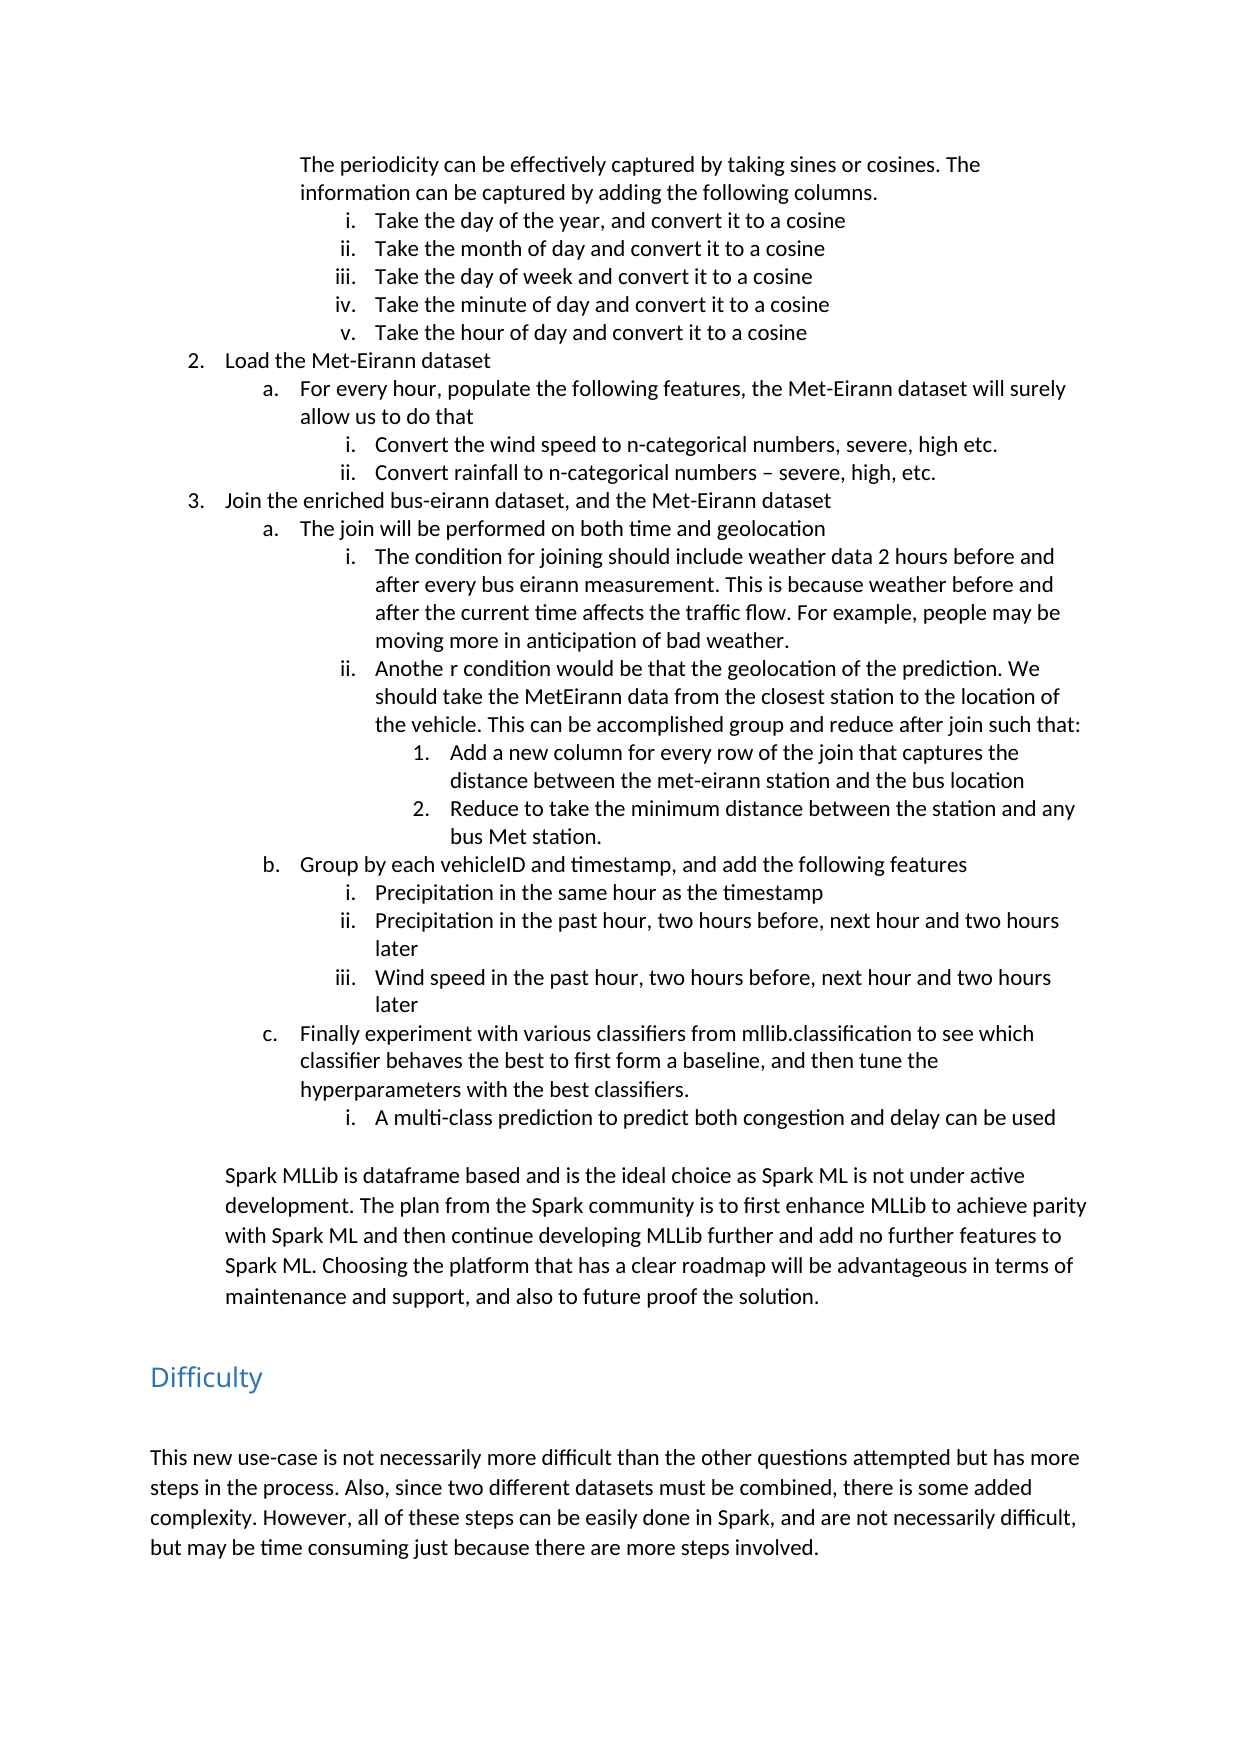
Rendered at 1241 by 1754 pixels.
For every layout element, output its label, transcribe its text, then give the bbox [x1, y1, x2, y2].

list Spark MLLib is dataframe based and is the ideal choice as Spark ML is not under active development. The plan from the Spark community is to first enhance MLLib to achieve parity with Spark ML and then continue developing MLLib further and add no further features to Spark ML. Choosing the platform that has a clear roadmap will be advantageous in terms of maintenance and support, and also to future proof the solution. [225, 1161, 1090, 1310]
list Take the day of week and convert it to a cosine [356, 262, 1090, 290]
list Join the enriched bus-eirann dataset, and the Met-Eirann dataset [187, 486, 1090, 514]
list Finally experiment with various classifiers from mllib.classification to see which classifier behaves the best to first form a baseline, and then tune the hyperparameters with the best classifiers. [262, 1019, 1090, 1103]
list Take the hour of day and convert it to a cosine [356, 318, 1090, 346]
list The condition for joining should include weather data 2 hours before and after every bus eirann measurement. This is because weather before and after the current time affects the traffic flow. For example, people may be moving more in anticipation of bad weather. [356, 542, 1090, 654]
list Convert rainfall to n-categorical numbers – severe, high, etc. [356, 458, 1090, 486]
list Take the minute of day and convert it to a cosine [356, 290, 1090, 318]
subtitle Difficulty [150, 1359, 1090, 1396]
list Anothe r condition would be that the geolocation of the prediction. We should take the MetEirann data from the closest station to the location of the vehicle. This can be accomplished group and reduce after join such that: [356, 654, 1090, 738]
list Take the month of day and convert it to a cosine [356, 234, 1090, 262]
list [262, 150, 1090, 206]
list Group by each vehicleID and timestamp, and add the following features [262, 851, 1090, 878]
list Reduce to take the minimum distance between the station and any bus Met station. [412, 794, 1090, 851]
list Precipitation in the same hour as the timestamp [356, 878, 1090, 907]
list Take the day of the year, and convert it to a cosine [356, 206, 1090, 234]
list Convert the wind speed to n-categorical numbers, severe, high etc. [356, 430, 1090, 458]
list The join will be performed on both time and geolocation [262, 514, 1090, 542]
list Add a new column for every row of the join that captures the distance between the met-eirann station and the bus location [412, 738, 1090, 794]
list Wind speed in the past hour, two hours before, next hour and two hours later [356, 963, 1090, 1019]
list For every hour, populate the following features, the Met-Eirann dataset will surely allow us to do that [262, 374, 1090, 430]
list A multi-class prediction to predict both congestion and delay can be used [356, 1103, 1090, 1131]
text This new use-case is not necessarily more difficult than the other questions attempted but has more steps in the process. Also, since two different datasets must be combined, there is some added complexity. However, all of these steps can be easily done in Spark, and are not necessarily difficult, but may be time consuming just because there are more steps involved. [150, 1443, 1090, 1561]
list Load the Met-Eirann dataset [187, 346, 1090, 374]
list Precipitation in the past hour, two hours before, next hour and two hours later [356, 907, 1090, 963]
